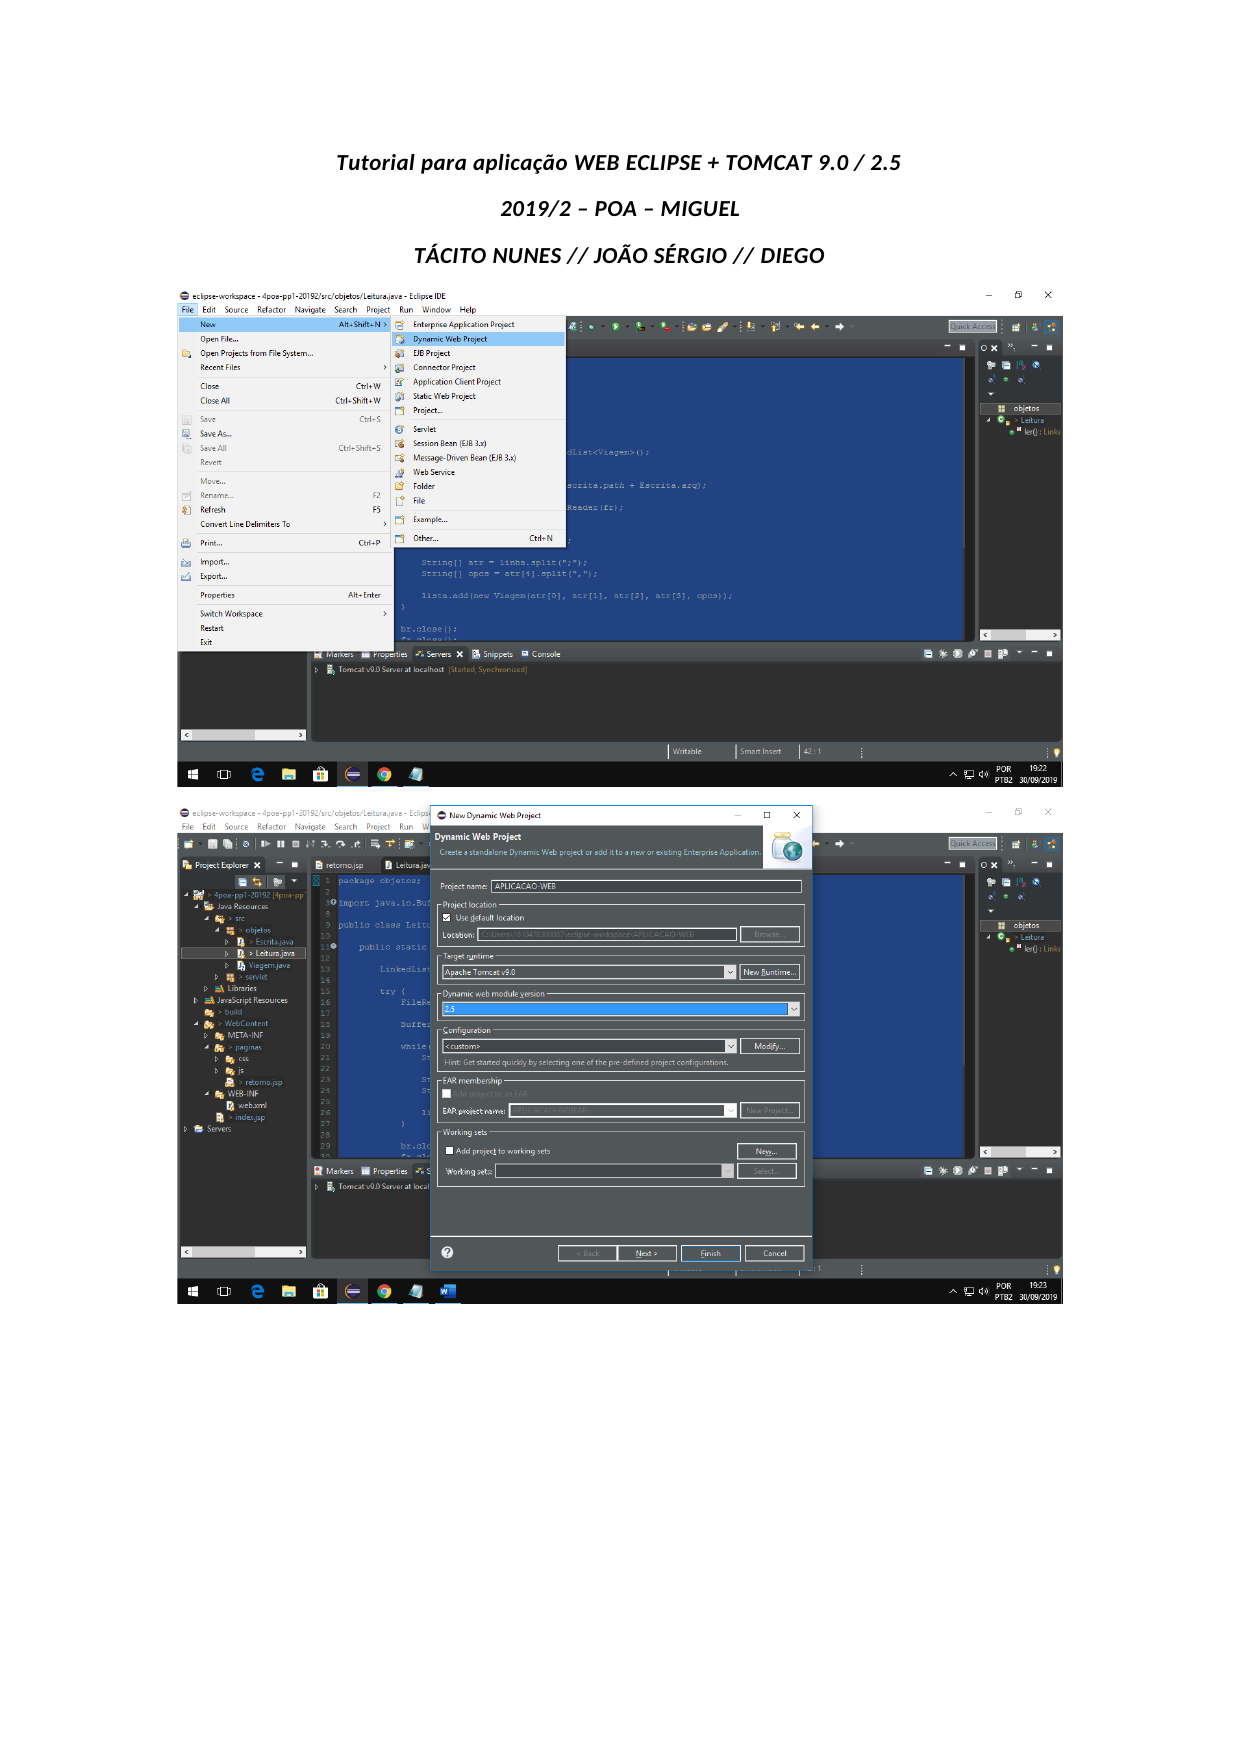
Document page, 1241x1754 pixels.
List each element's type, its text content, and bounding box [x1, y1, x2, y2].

picture [177, 288, 1063, 787]
picture [177, 805, 1063, 1304]
text 2019/2 – POA – MIGUEL [177, 194, 1063, 222]
text TÁCITO NUNES // JOÃO SÉRGIO // DIEGO [177, 241, 1063, 269]
text Tutorial para aplicação WEB ECLIPSE + TOMCAT 9.0 / 2.5 [177, 148, 1063, 176]
